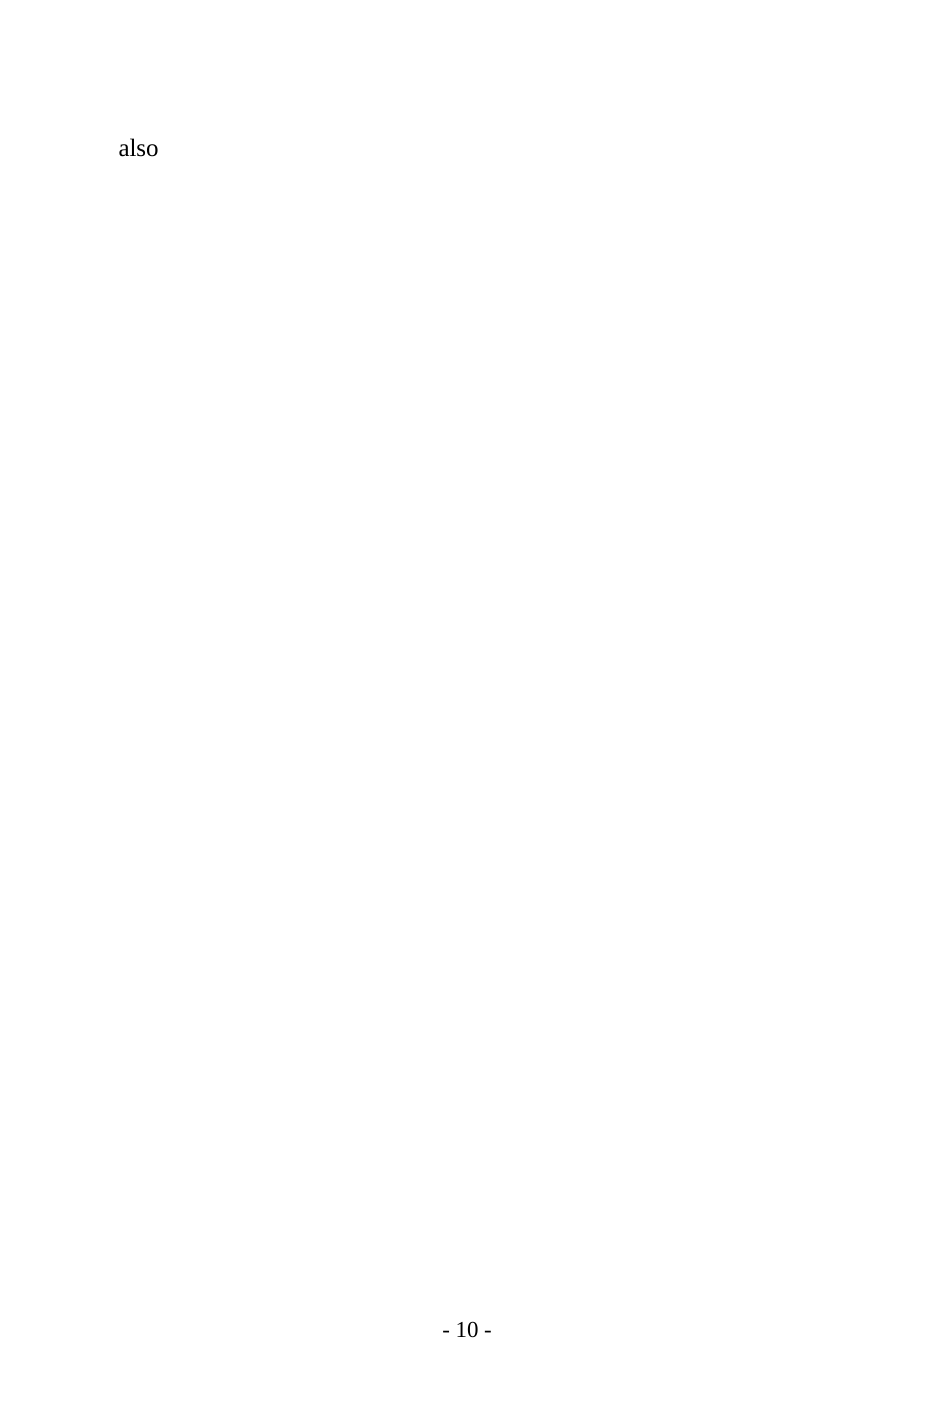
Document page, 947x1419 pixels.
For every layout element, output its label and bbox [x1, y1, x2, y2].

text [118, 133, 866, 162]
